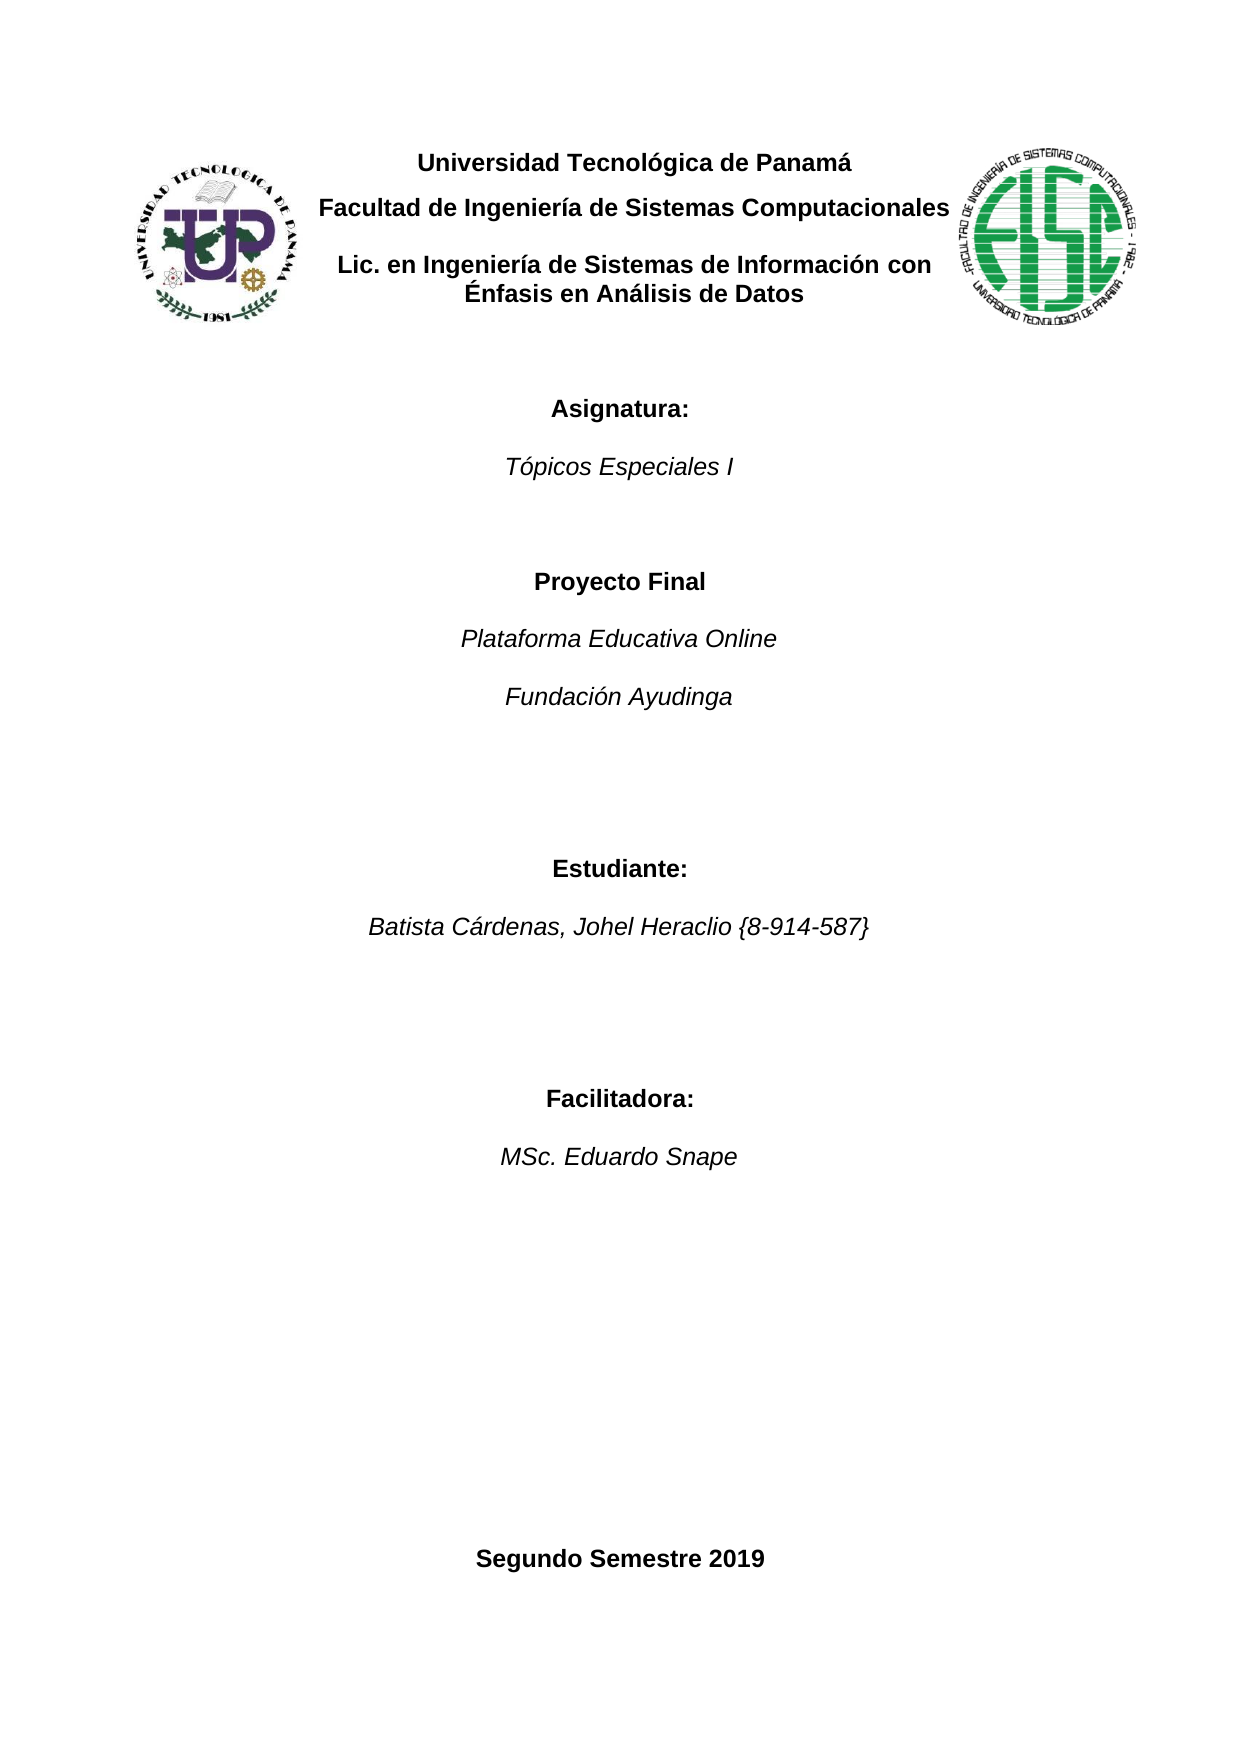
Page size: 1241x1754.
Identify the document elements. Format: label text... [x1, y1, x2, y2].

text Facultad de Ingeniería de Sistemas Computacionales [311, 193, 958, 222]
text Facilitadora: [177, 1084, 1063, 1113]
picture [958, 148, 1136, 325]
text MSc. Eduardo Snape [177, 1142, 1063, 1171]
text Fundación Ayudinga [177, 682, 1063, 711]
text Plataforma Educativa Online [177, 624, 1063, 653]
text Estudiante: [177, 854, 1063, 883]
text Universidad Tecnológica de Panamá [177, 148, 958, 176]
picture [122, 149, 311, 337]
text Tópicos Especiales I [177, 452, 1063, 481]
text Asignatura: [177, 394, 1063, 423]
text Segundo Semestre 2019 [177, 1544, 1063, 1573]
text Batista Cárdenas, Johel Heraclio {8-914-587} [177, 912, 1063, 941]
text Proyecto Final [177, 567, 1063, 596]
text Lic. en Ingeniería de Sistemas de Información con Énfasis en Análisis de Datos [311, 251, 958, 308]
